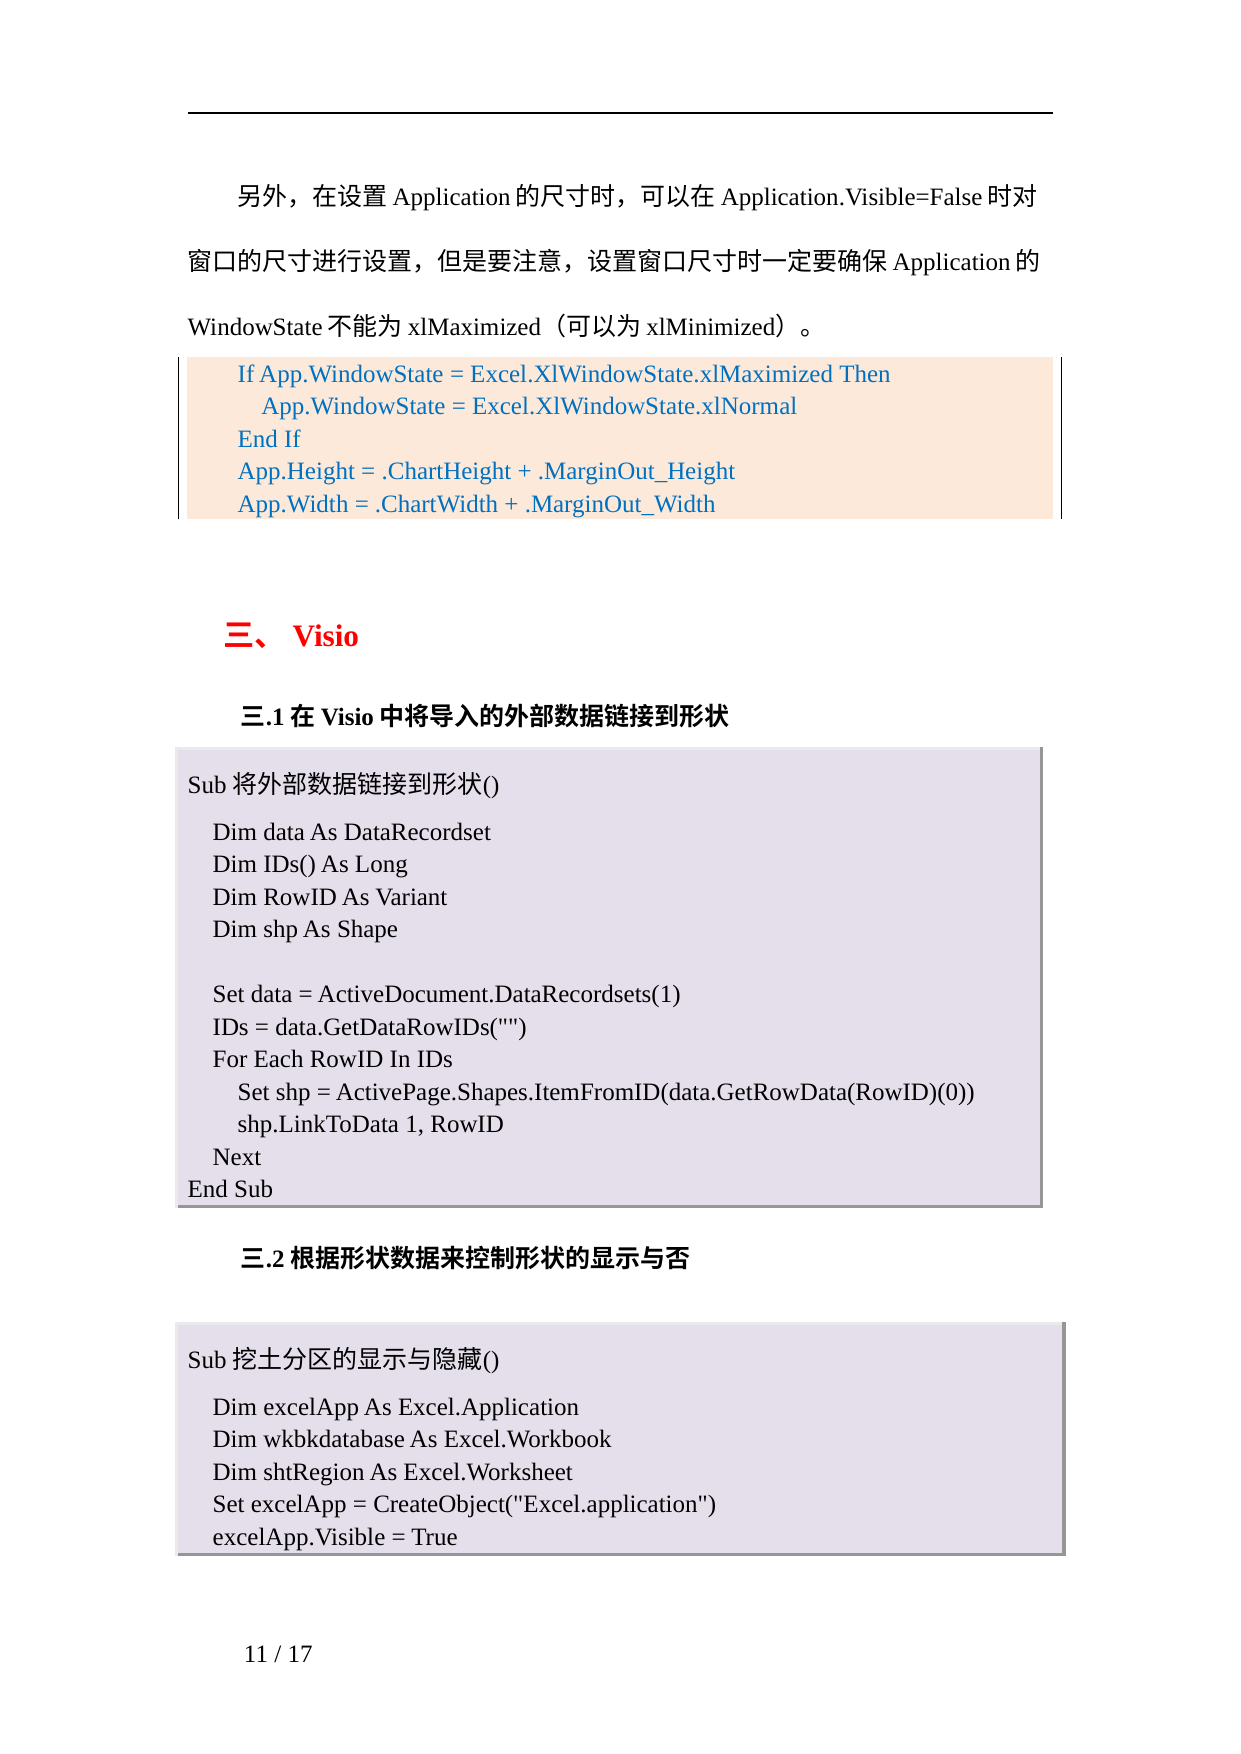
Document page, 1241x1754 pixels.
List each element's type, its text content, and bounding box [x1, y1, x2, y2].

text 另外，在设置Application的尺寸时，可以在Application.Visible=False时对窗口的尺寸进行设置，但是要注意，设置窗口尺寸时一定要确保Application的WindowState不能为xlMaximized（可以为xlMinimized）。 [187, 162, 1053, 357]
text If App.WindowState = Excel.XlWindowState.xlMaximized Then [187, 357, 1053, 389]
text App.WindowState = Excel.XlWindowState.xlNormal [187, 389, 1053, 422]
subtitle Visio [223, 601, 1053, 666]
text App.Width = .ChartWidth + .MarginOut_Width [187, 487, 1053, 519]
table_header Sub 将外部数据链接到形状() Dim data As DataRecordset Dim IDs() As Long Dim RowID As Variant Dim shp As Shape Set data = ActiveDocument.DataRecordsets(1) IDs = data.GetDataRowIDs("") For Each RowID In IDs Set shp = ActivePage.Shapes.ItemFromID(data.GetRowData(RowID)(0)) shp.LinkToData 1, RowID Next End Sub [178, 750, 1040, 1205]
text End If [187, 422, 1053, 454]
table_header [178, 1325, 1062, 1553]
subtitle 根据形状数据来控制形状的显示与否 [241, 1224, 1053, 1289]
text App.Height = .ChartHeight + .MarginOut_Height [187, 454, 1053, 487]
subtitle 在Visio中将导入的外部数据链接到形状 [241, 682, 1053, 747]
